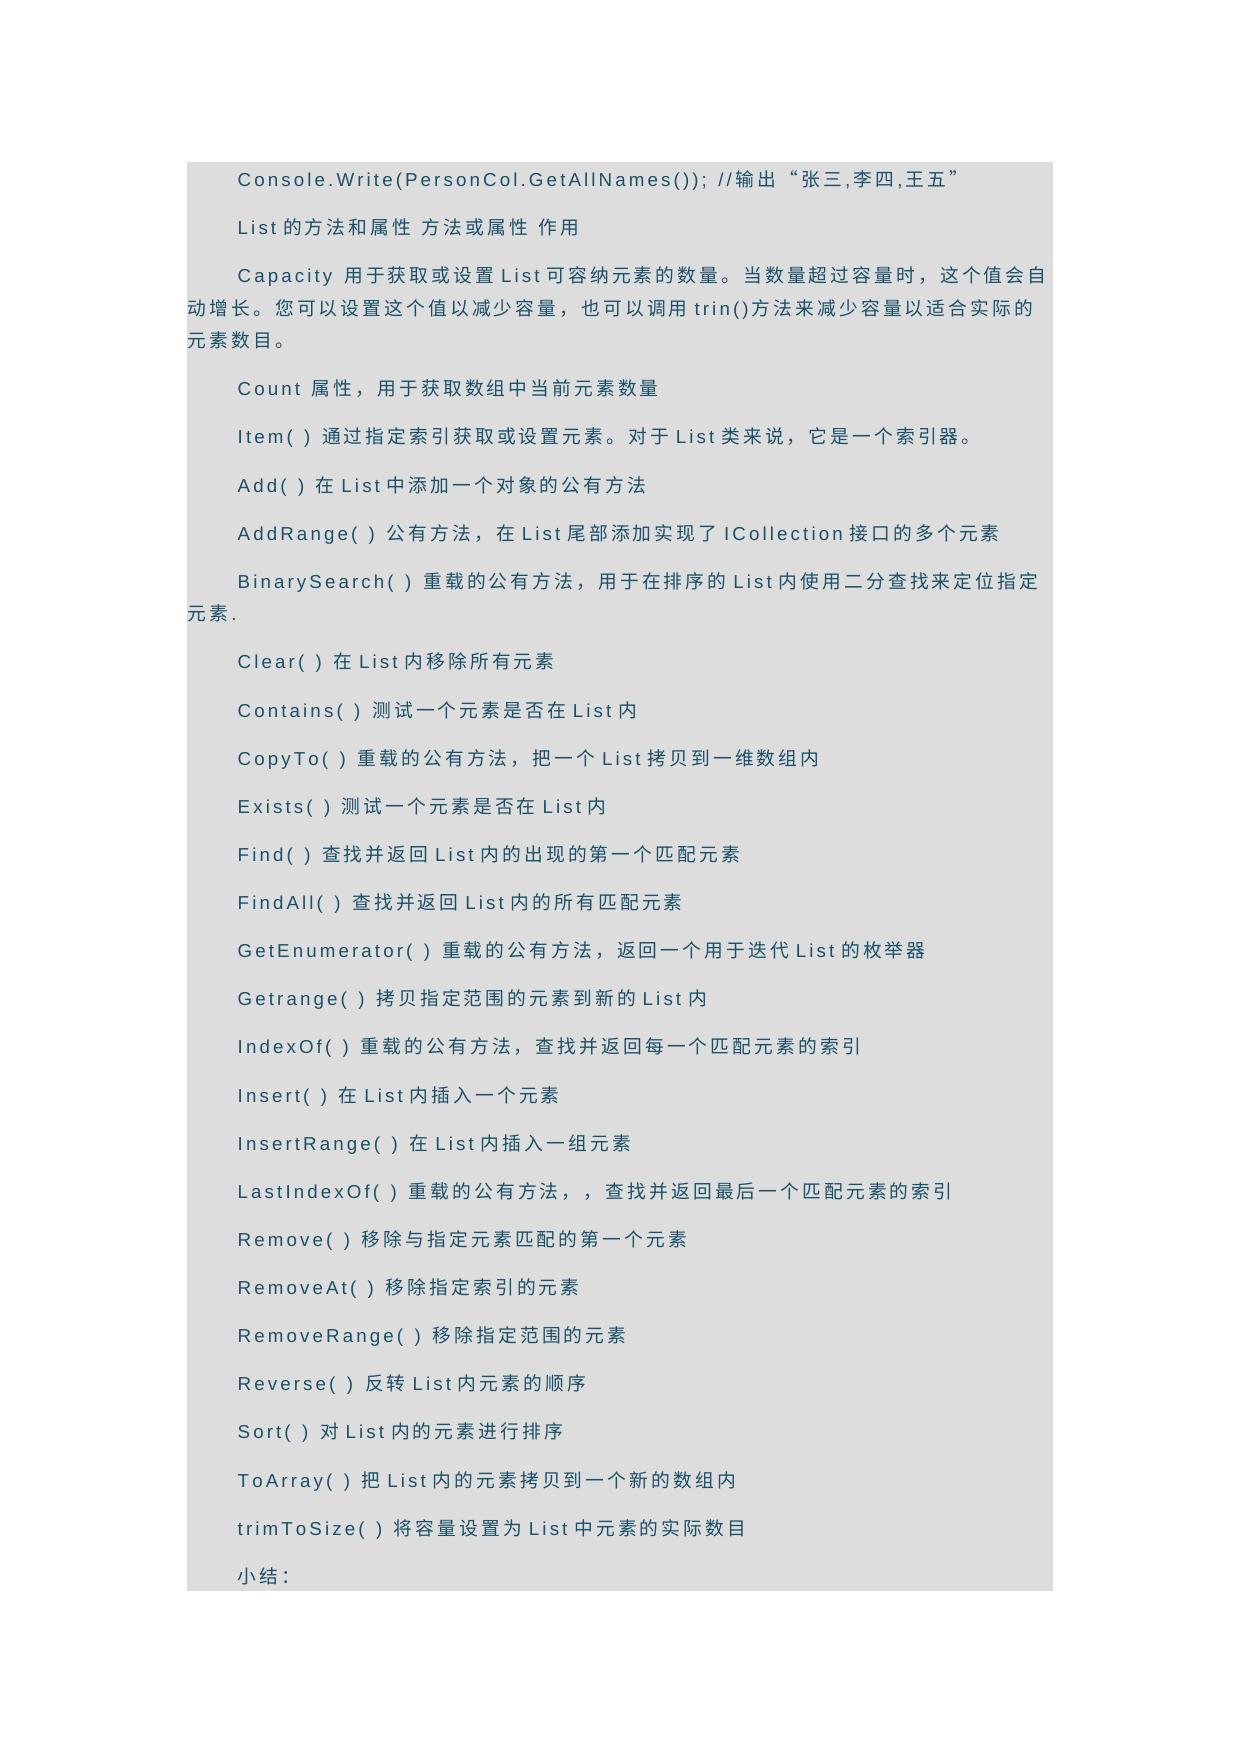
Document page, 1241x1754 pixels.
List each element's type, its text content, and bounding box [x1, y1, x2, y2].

text trimToSize( ) 将容量设置为List中元素的实际数目 [187, 1511, 1053, 1543]
text FindAll( ) 查找并返回List内的所有匹配元素 [187, 885, 1053, 918]
text Add( ) 在List中添加一个对象的公有方法 [187, 468, 1053, 500]
text Exists( ) 测试一个元素是否在List内 [187, 789, 1053, 821]
text 小结： [187, 1559, 1053, 1591]
text List的方法和属性 方法或属性 作用 [187, 210, 1053, 243]
text CopyTo( ) 重载的公有方法，把一个List拷贝到一维数组内 [187, 741, 1053, 773]
text Find( ) 查找并返回List内的出现的第一个匹配元素 [187, 837, 1053, 869]
text Console.Write(PersonCol.GetAllNames()); //输出“张三,李四,王五” [187, 162, 1053, 194]
text InsertRange( ) 在List内插入一组元素 [187, 1126, 1053, 1158]
text BinarySearch( ) 重载的公有方法，用于在排序的List内使用二分查找来定位指定元素. [187, 564, 1053, 629]
text RemoveRange( ) 移除指定范围的元素 [187, 1318, 1053, 1351]
text LastIndexOf( ) 重载的公有方法，，查找并返回最后一个匹配元素的索引 [187, 1174, 1053, 1206]
text Remove( ) 移除与指定元素匹配的第一个元素 [187, 1222, 1053, 1254]
text Sort( ) 对List内的元素进行排序 [187, 1414, 1053, 1447]
text AddRange( ) 公有方法，在List尾部添加实现了ICollection接口的多个元素 [187, 516, 1053, 548]
text Insert( ) 在List内插入一个元素 [187, 1078, 1053, 1110]
text RemoveAt( ) 移除指定索引的元素 [187, 1270, 1053, 1303]
text GetEnumerator( ) 重载的公有方法，返回一个用于迭代List的枚举器 [187, 933, 1053, 966]
text ToArray( ) 把List内的元素拷贝到一个新的数组内 [187, 1463, 1053, 1495]
text Capacity 用于获取或设置List可容纳元素的数量。当数量超过容量时，这个值会自动增长。您可以设置这个值以减少容量，也可以调用trin()方法来减少容量以适合实际的元素数目。 [187, 258, 1053, 356]
text Getrange( ) 拷贝指定范围的元素到新的List内 [187, 981, 1053, 1014]
text Count 属性，用于获取数组中当前元素数量 [187, 371, 1053, 404]
text Item( ) 通过指定索引获取或设置元素。对于List类来说，它是一个索引器。 [187, 419, 1053, 452]
text IndexOf( ) 重载的公有方法，查找并返回每一个匹配元素的索引 [187, 1029, 1053, 1062]
text Contains( ) 测试一个元素是否在List内 [187, 693, 1053, 725]
text Reverse( ) 反转List内元素的顺序 [187, 1366, 1053, 1399]
text Clear( ) 在List内移除所有元素 [187, 644, 1053, 677]
